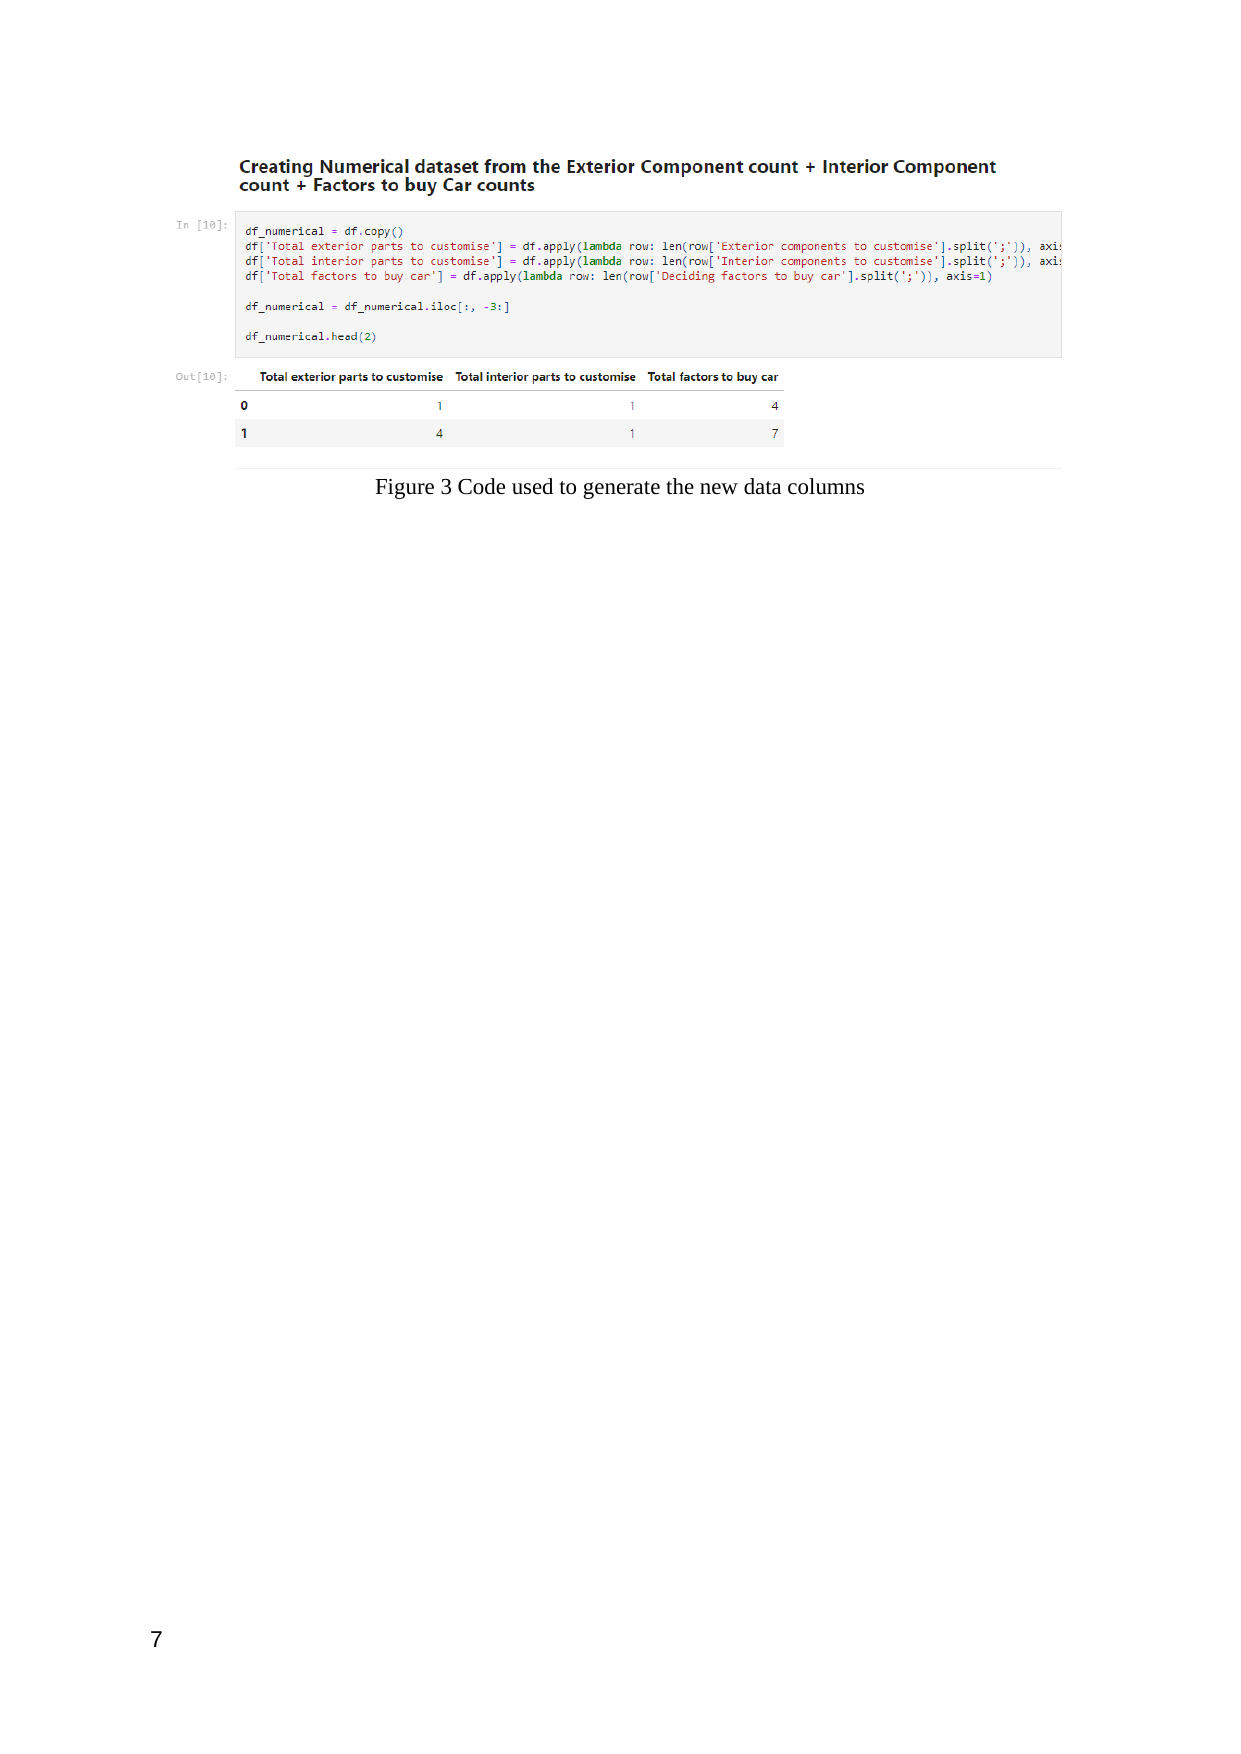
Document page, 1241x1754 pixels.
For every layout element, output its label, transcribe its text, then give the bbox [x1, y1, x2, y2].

picture [150, 150, 1091, 469]
text Figure 3 Code used to generate the new data columns [150, 473, 1090, 499]
